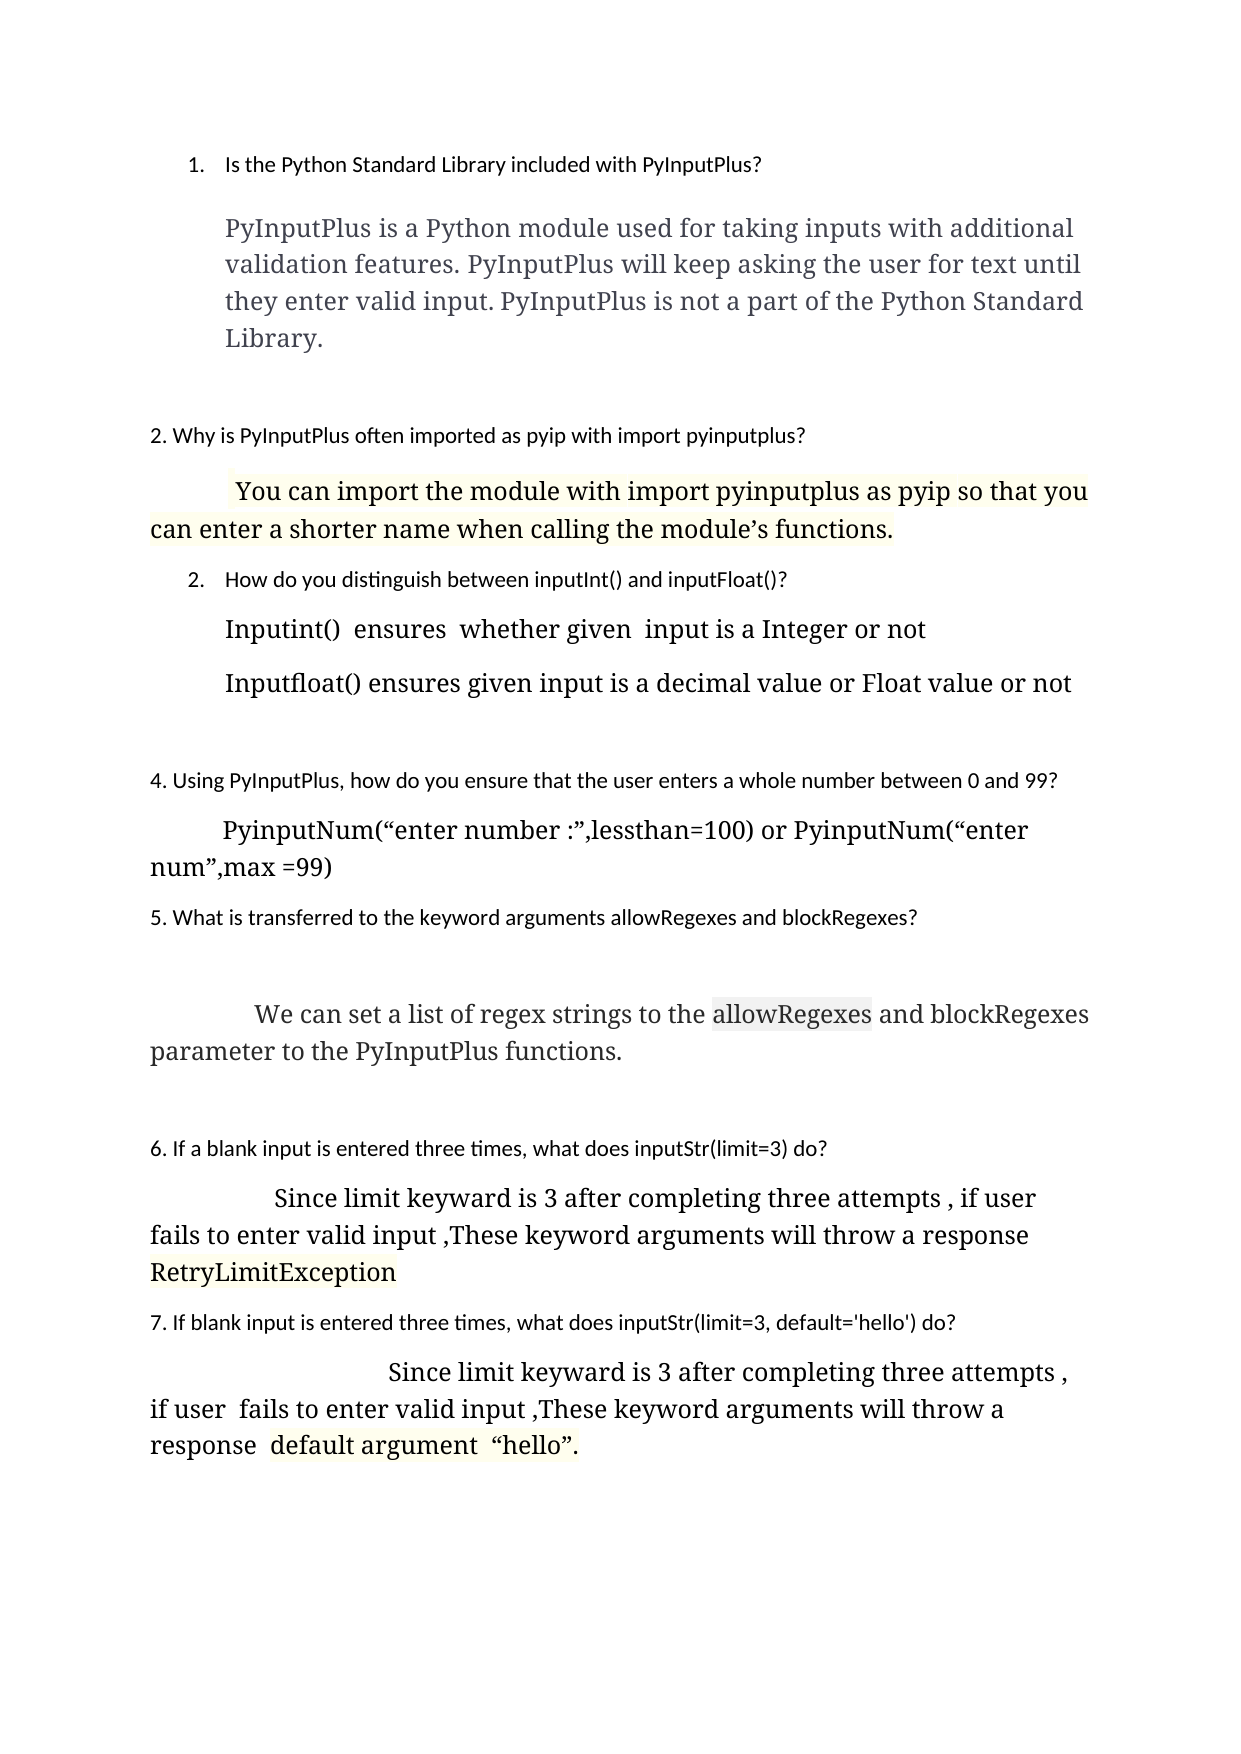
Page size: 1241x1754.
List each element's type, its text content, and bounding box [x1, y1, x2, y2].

text Inputfloat() ensures given input is a decimal value or Float value or not [225, 666, 1090, 699]
list Is the Python Standard Library included with PyInputPlus? [187, 150, 1090, 178]
text 7. If blank input is entered three times, what does inputStr(limit=3, default='hello') do? [150, 1308, 1090, 1336]
text 5. What is transferred to the keyword arguments allowRegexes and blockRegexes? [150, 903, 1090, 931]
text Inputint() ensures whether given input is a Integer or not [225, 612, 1090, 646]
text 6. If a blank input is entered three times, what does inputStr(limit=3) do? [150, 1134, 1090, 1162]
text You can import the module with import pyinputplus as pyip so that you can enter a shorter name when calling the module’s functions. [150, 468, 1090, 546]
text We can set a list of regex strings to the allowRegexes and blockRegexes parameter to the PyInputPlus functions. [150, 997, 1090, 1067]
list How do you distinguish between inputInt() and inputFloat()? [187, 565, 1090, 593]
text Since limit keyward is 3 after completing three attempts , if user fails to enter valid input ,These keyword arguments will throw a response default argument “hello”. [150, 1354, 1090, 1462]
text 4. Using PyInputPlus, how do you ensure that the user enters a whole number between 0 and 99? [150, 766, 1090, 794]
text Since limit keyward is 3 after completing three attempts , if user fails to enter valid input ,These keyword arguments will throw a response RetryLimitException [150, 1181, 1090, 1288]
list PyInputPlus is a Python module used for taking inputs with additional validation features. PyInputPlus will keep asking the user for text until they enter valid input. PyInputPlus is not a part of the Python Standard Library. [225, 210, 1090, 355]
text PyinputNum(“enter number :”,lessthan=100) or PyinputNum(“enter num”,max =99) [150, 813, 1090, 883]
text 2. Why is PyInputPlus often imported as pyip with import pyinputplus? [150, 421, 1090, 449]
